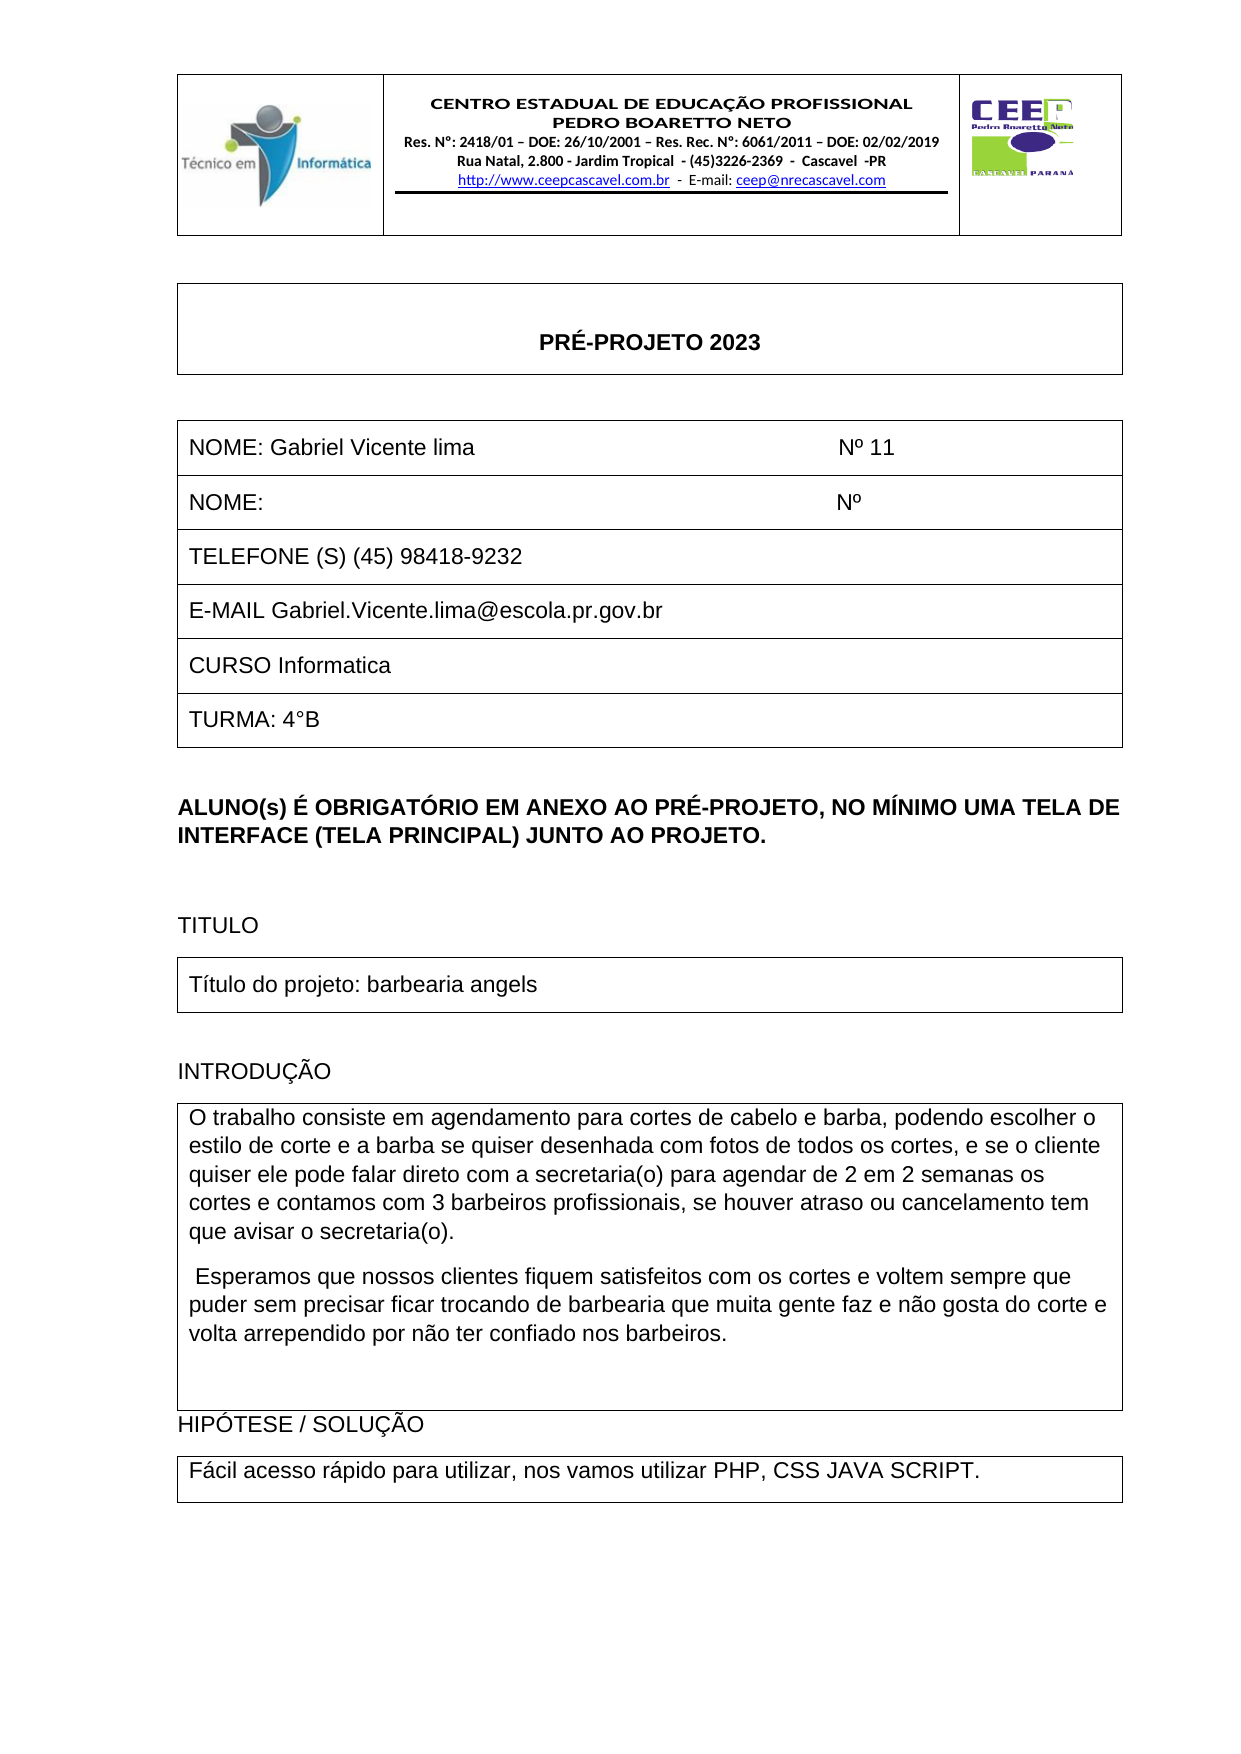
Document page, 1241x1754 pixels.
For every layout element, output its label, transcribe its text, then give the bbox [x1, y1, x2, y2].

table_header Fácil acesso rápido para utilizar, nos vamos utilizar PHP, CSS JAVA SCRIPT. [178, 1457, 1122, 1502]
table_header PRÉ-PROJETO 2023 [178, 284, 1122, 374]
table_cell NOME: Nº [178, 476, 1122, 529]
table_header NOME: Gabriel Vicente lima Nº 11 [178, 421, 1122, 475]
text TITULO [177, 912, 1122, 938]
table_cell E-MAIL Gabriel.Vicente.lima@escola.pr.gov.br [178, 585, 1122, 638]
text INTRODUÇÃO [177, 1058, 1122, 1084]
table_header Título do projeto: barbearia angels [178, 958, 1122, 1012]
text HIPÓTESE / SOLUÇÃO [177, 1411, 1122, 1437]
picture [181, 104, 371, 207]
table_cell TURMA: 4°B [178, 694, 1122, 747]
text ALUNO(s) É OBRIGATÓRIO EM ANEXO AO PRÉ-PROJETO, NO MÍNIMO UMA TELA DE INTERFACE (TELA PRINCIPAL) JUNTO AO PROJETO. [177, 793, 1122, 848]
table_header O trabalho consiste em agendamento para cortes de cabelo e barba, podendo escolher o estilo de corte e a barba se quiser desenhada com fotos de todos os cortes, e se o cliente quiser ele pode falar direto com a secretaria(o) para agendar de 2 em 2 semanas os cortes e contamos com 3 barbeiros profissionais, se houver atraso ou cancelamento tem que avisar o secretaria(o). Esperamos que nossos clientes fiquem satisfeitos com os cortes e voltem sempre que puder sem precisar ficar trocando de barbearia que muita gente faz e não gosta do corte e volta arrependido por não ter confiado nos barbeiros. [178, 1104, 1122, 1410]
table_cell TELEFONE (S) (45) 98418-9232 [178, 530, 1122, 584]
table_cell CURSO Informatica [178, 639, 1122, 693]
